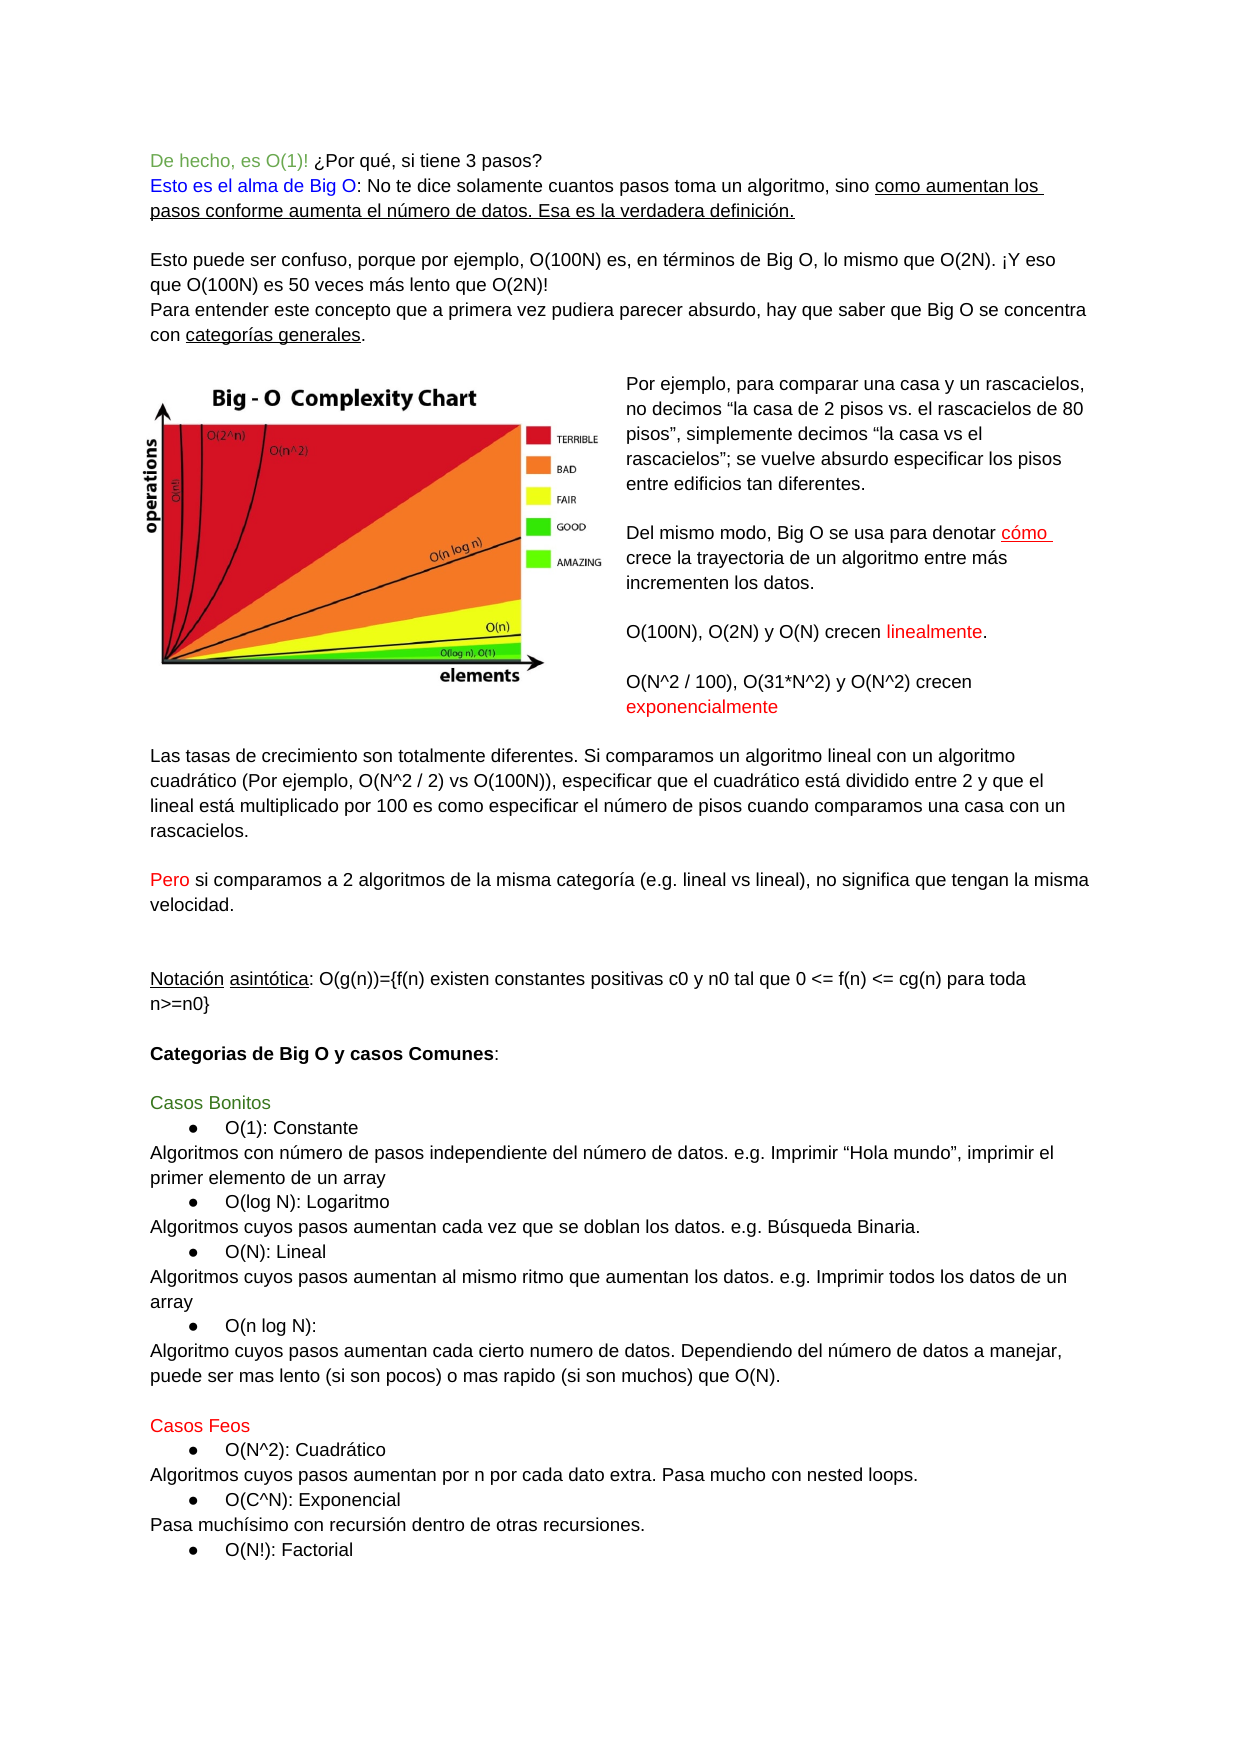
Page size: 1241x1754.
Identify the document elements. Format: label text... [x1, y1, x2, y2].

text Algoritmos cuyos pasos aumentan por n por cada dato extra. Pasa mucho con nested loops. [150, 1464, 1090, 1486]
text O(N^2 / 100), O(31*N^2) y O(N^2) crecen exponencialmente [150, 671, 1090, 717]
text Algoritmos cuyos pasos aumentan al mismo ritmo que aumentan los datos. e.g. Imprimir todos los datos de un array [150, 1266, 1090, 1312]
text Casos Bonitos [150, 1092, 1090, 1114]
text Casos Feos [150, 1414, 1090, 1436]
list O(N!): Factorial [187, 1538, 1090, 1560]
text Del mismo modo, Big O se usa para denotar cómo crece la trayectoria de un algoritmo entre más incrementen los datos. [608, 522, 1090, 593]
text De hecho, es O(1)! ¿Por qué, si tiene 3 pasos? [150, 150, 1090, 172]
list O(N^2): Cuadrático [187, 1439, 1090, 1461]
text Por ejemplo, para comparar una casa y un rascacielos, no decimos “la casa de 2 pisos vs. el rascacielos de 80 pisos”, simplemente decimos “la casa vs el rascacielos”; se vuelve absurdo especificar los pisos entre edificios tan diferentes. [150, 373, 1090, 494]
text Algoritmos con número de pasos independiente del número de datos. e.g. Imprimir “Hola mundo”, imprimir el primer elemento de un array [150, 1142, 1090, 1188]
text Notación asintótica: O(g(n))={f(n) existen constantes positivas c0 y n0 tal que 0 <= f(n) <= cg(n) para toda n>=n0} [150, 968, 1090, 1014]
list O(N): Lineal [187, 1241, 1090, 1262]
text Pero si comparamos a 2 algoritmos de la misma categoría (e.g. lineal vs lineal), no significa que tengan la misma velocidad. [150, 869, 1090, 915]
text Esto es el alma de Big O: No te dice solamente cuantos pasos toma un algoritmo, sino como aumentan los pasos conforme aumenta el número de datos. Esa es la verdadera definición. [150, 175, 1090, 221]
text Pasa muchísimo con recursión dentro de otras recursiones. [150, 1513, 1090, 1535]
list O(n log N): [187, 1315, 1090, 1337]
text Esto puede ser confuso, porque por ejemplo, O(100N) es, en términos de Big O, lo mismo que O(2N). ¡Y eso que O(100N) es 50 veces más lento que O(2N)! [150, 249, 1090, 296]
text Para entender este concepto que a primera vez pudiera parecer absurdo, hay que saber que Big O se concentra con categorías generales. [150, 299, 1090, 345]
list O(1): Constante [187, 1117, 1090, 1138]
text Categorias de Big O y casos Comunes: [150, 1042, 1090, 1064]
text Algoritmos cuyos pasos aumentan cada vez que se doblan los datos. e.g. Búsqueda Binaria. [150, 1216, 1090, 1238]
list O(C^N): Exponencial [187, 1489, 1090, 1510]
text O(100N), O(2N) y O(N) crecen linealmente. [608, 621, 1090, 643]
list O(log N): Logaritmo [187, 1191, 1090, 1213]
text Las tasas de crecimiento son totalmente diferentes. Si comparamos un algoritmo lineal con un algoritmo cuadrático (Por ejemplo, O(N^2 / 2) vs O(100N)), especificar que el cuadrático está dividido entre 2 y que el lineal está multiplicado por 100 es como especificar el número de pisos cuando comparamos una casa con un rascacielos. [150, 745, 1090, 841]
text Algoritmo cuyos pasos aumentan cada cierto numero de datos. Dependiendo del número de datos a manejar, puede ser mas lento (si son pocos) o mas rapido (si son muchos) que O(N). [150, 1340, 1090, 1386]
picture [137, 378, 608, 690]
